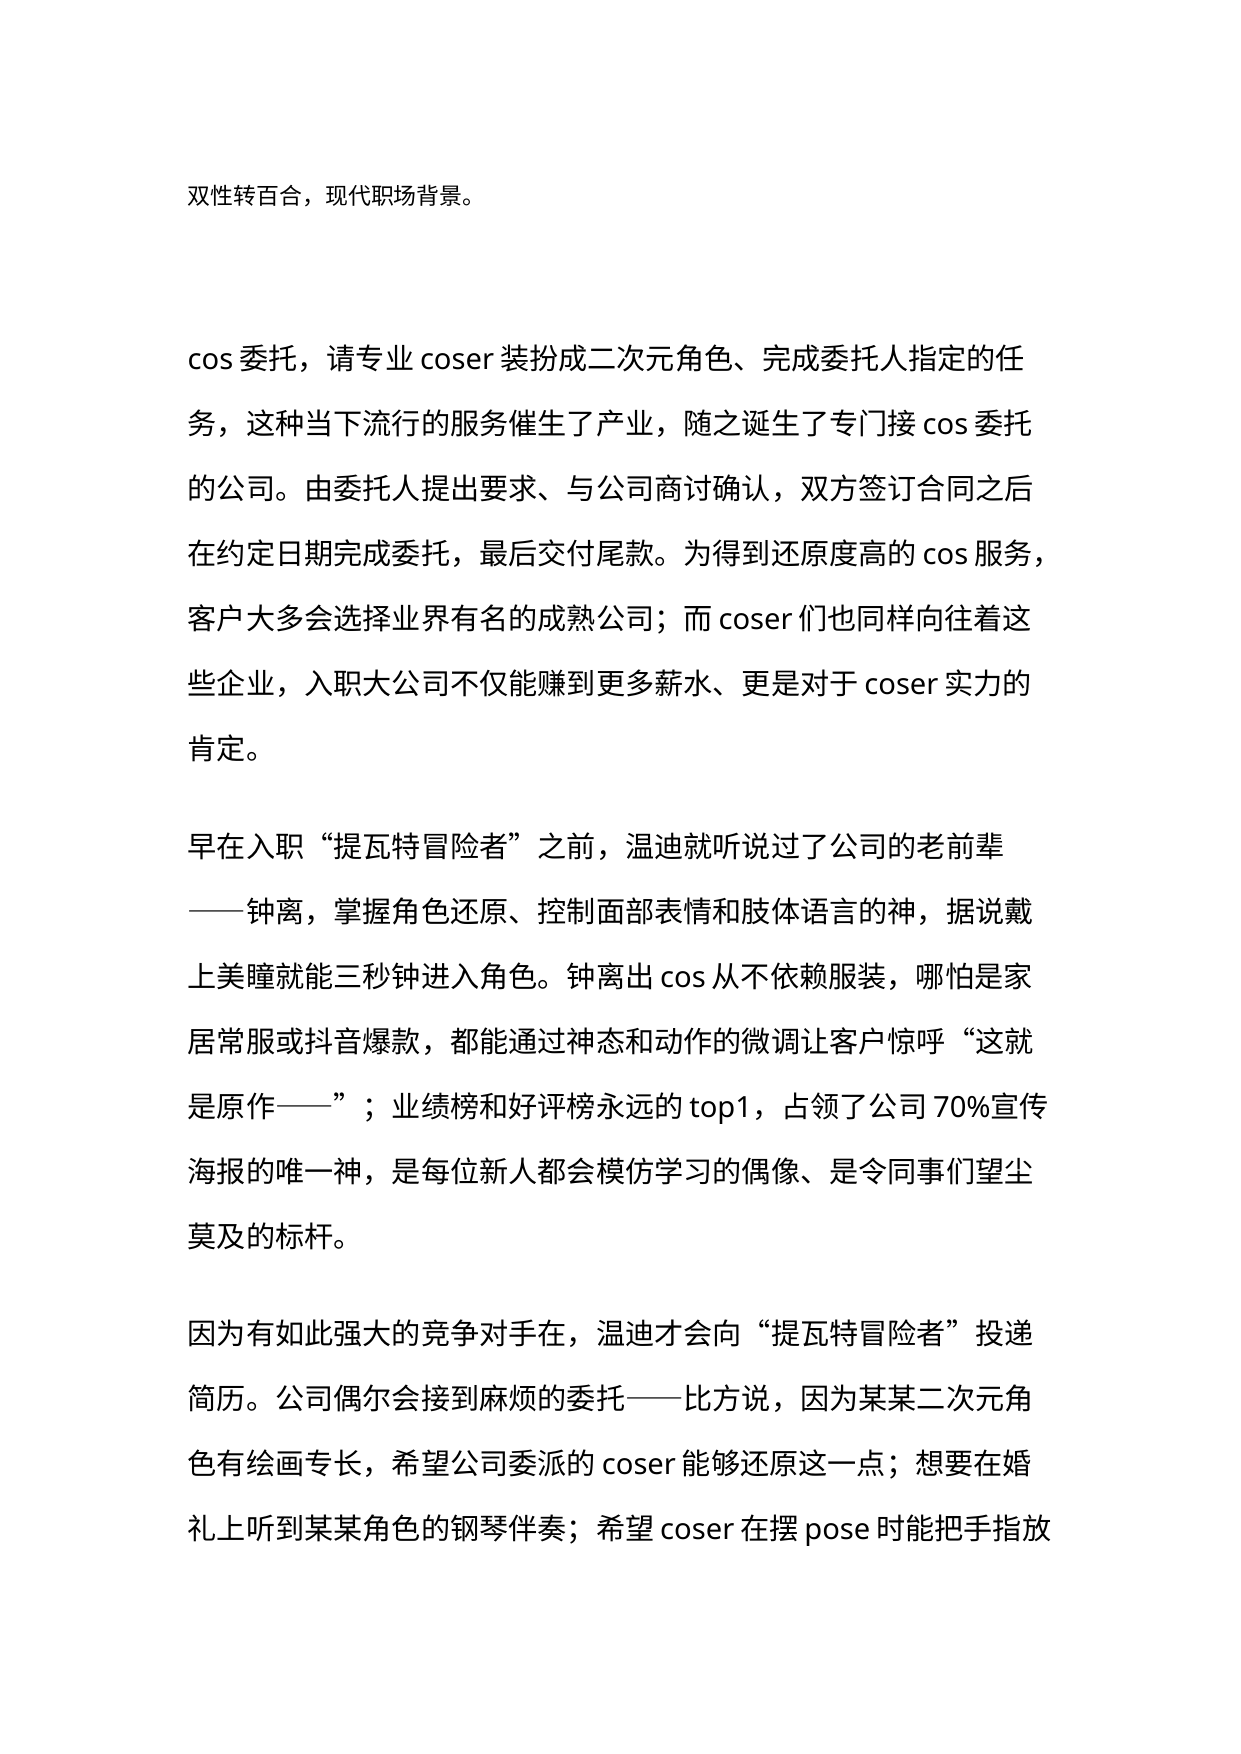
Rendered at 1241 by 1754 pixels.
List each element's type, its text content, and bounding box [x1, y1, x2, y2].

text 早在入职“提瓦特冒险者”之前，温迪就听说过了公司的老前辈——钟离，掌握角色还原、控制面部表情和肢体语言的神，据说戴上美瞳就能三秒钟进入角色。钟离出cos从不依赖服装，哪怕是家居常服或抖音爆款，都能通过神态和动作的微调让客户惊呼“这就是原作——”；业绩榜和好评榜永远的top1，占领了公司70%宣传海报的唯一神，是每位新人都会模仿学习的偶像、是令同事们望尘莫及的标杆。 [187, 812, 1053, 1267]
text 双性转百合，现代职场背景。 [187, 162, 1053, 227]
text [187, 1299, 1053, 1559]
text cos委托，请专业coser装扮成二次元角色、完成委托人指定的任务，这种当下流行的服务催生了产业，随之诞生了专门接cos委托的公司。由委托人提出要求、与公司商讨确认，双方签订合同之后在约定日期完成委托，最后交付尾款。为得到还原度高的cos服务，客户大多会选择业界有名的成熟公司；而coser们也同样向往着这些企业，入职大公司不仅能赚到更多薪水、更是对于coser实力的肯定。 [187, 324, 1053, 779]
